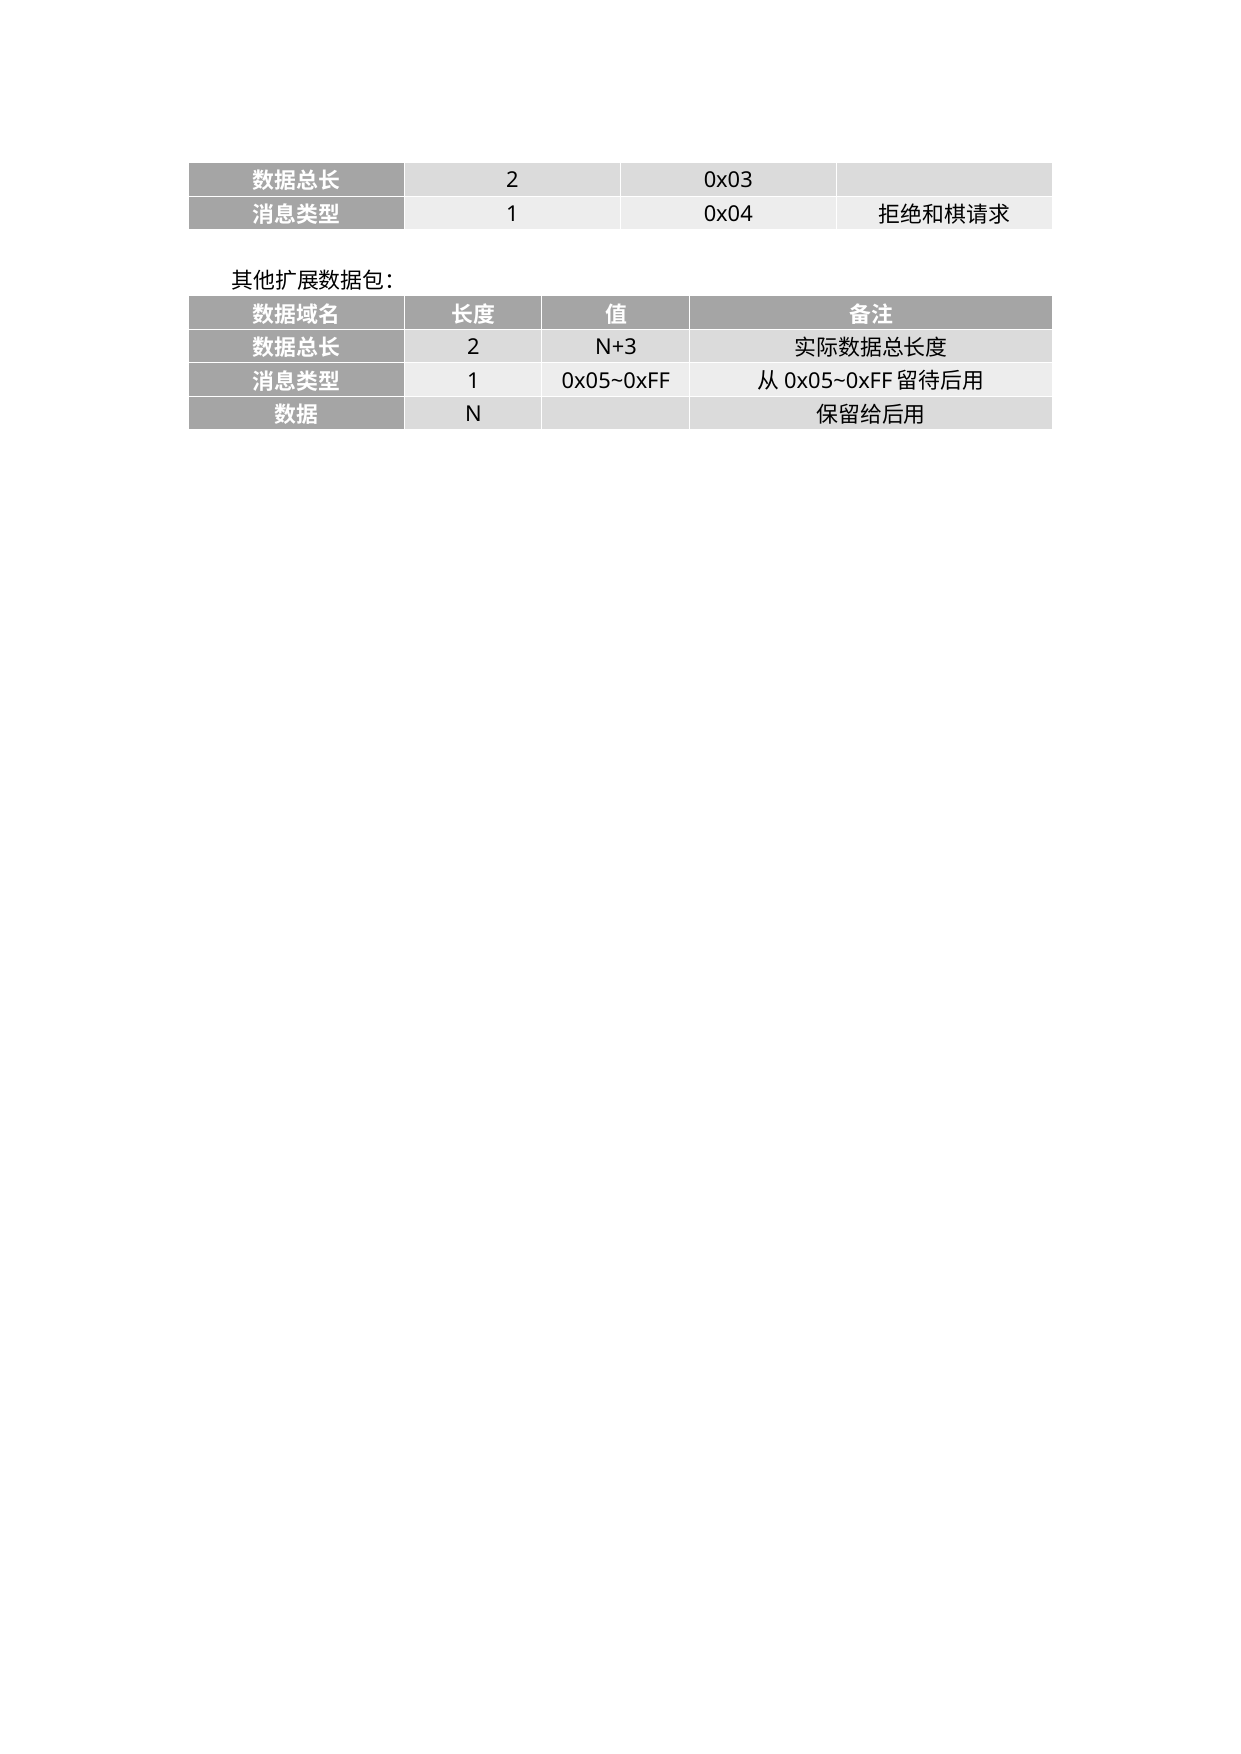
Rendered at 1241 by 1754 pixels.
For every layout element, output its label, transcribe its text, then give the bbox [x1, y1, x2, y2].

table_header 长度 [405, 296, 541, 329]
table_cell 从0x05~0xFF留待后用 [690, 363, 1052, 396]
table_cell 实际数据总长度 [690, 330, 1052, 362]
table_cell 2 [405, 163, 620, 196]
table_cell [837, 163, 1052, 196]
table_cell 保留给后用 [690, 397, 1052, 429]
table_header 数据域名 [189, 296, 404, 329]
table_cell 0x05~0xFF [542, 363, 689, 396]
table_header 备注 [690, 296, 1052, 329]
table_cell 数据总长 [189, 163, 404, 196]
table_cell 0x04 [621, 197, 836, 229]
table_cell 1 [405, 197, 620, 229]
text 其他扩展数据包： [187, 263, 1053, 295]
table_cell 数据 [189, 397, 404, 429]
table_cell 1 [405, 363, 541, 396]
table_cell N [405, 397, 541, 429]
table_cell 0x03 [621, 163, 836, 196]
table_cell [542, 397, 689, 429]
table_cell N+3 [542, 330, 689, 362]
table_cell 消息类型 [189, 363, 404, 396]
table_cell 拒绝和棋请求 [837, 197, 1052, 229]
table_cell 消息类型 [189, 197, 404, 229]
table_cell 数据总长 [189, 330, 404, 362]
table_cell 2 [405, 330, 541, 362]
table_header 值 [542, 296, 689, 329]
